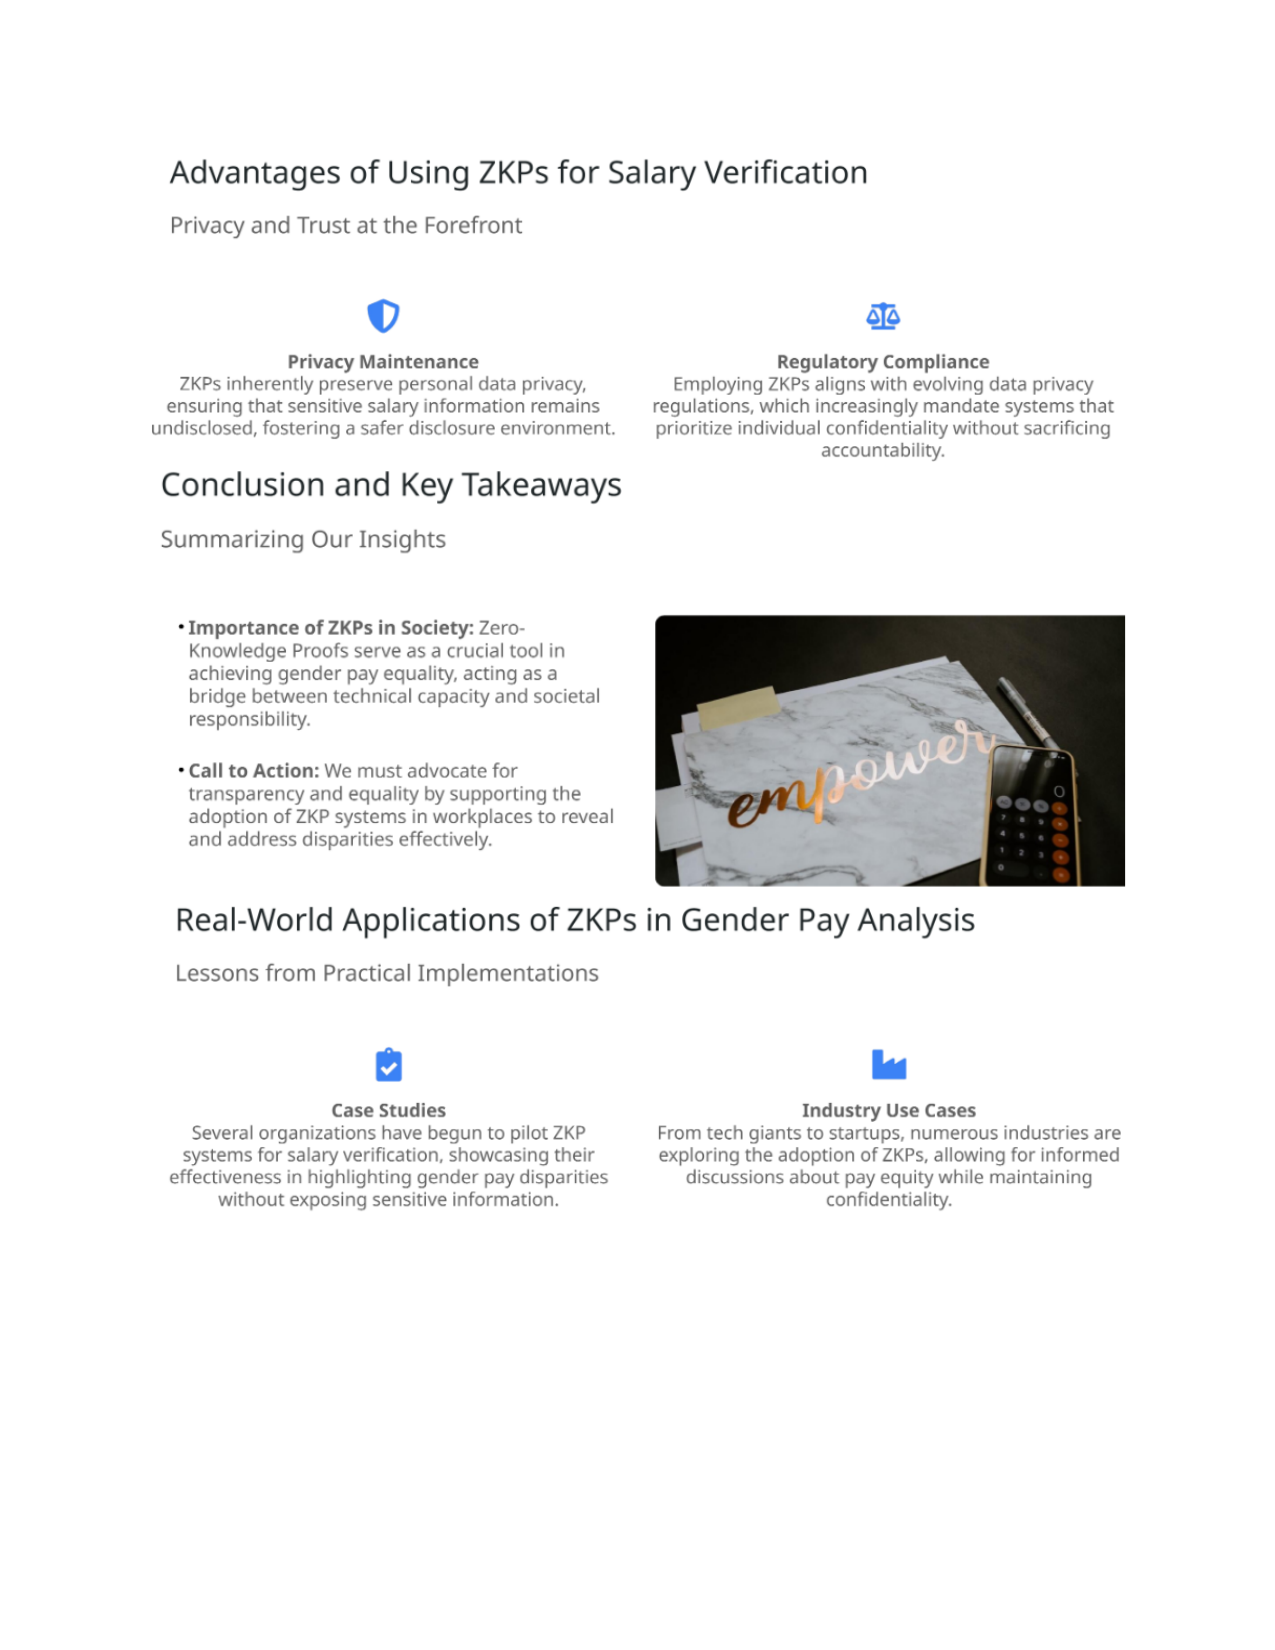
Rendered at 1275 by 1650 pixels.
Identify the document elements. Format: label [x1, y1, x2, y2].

picture [150, 150, 1125, 465]
picture [150, 891, 1125, 1239]
picture [150, 468, 1125, 888]
